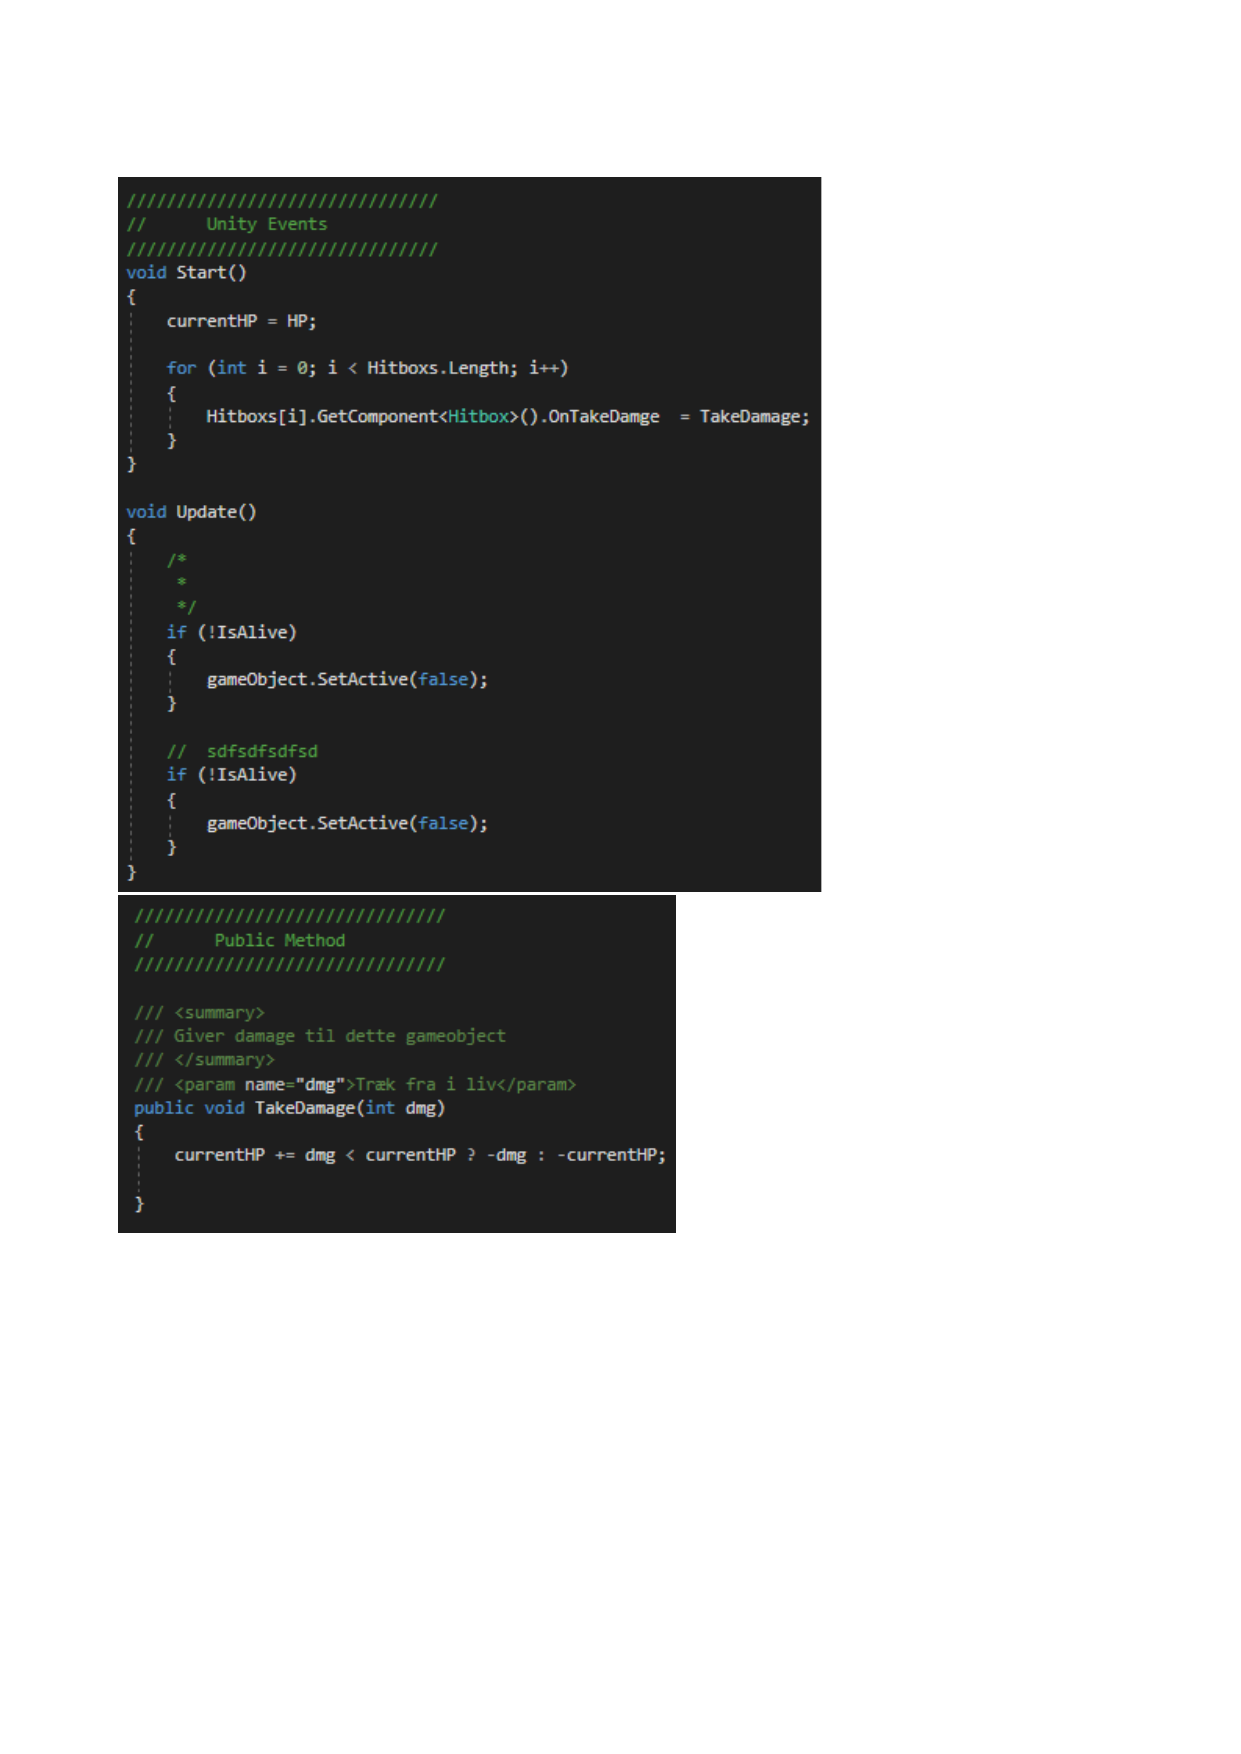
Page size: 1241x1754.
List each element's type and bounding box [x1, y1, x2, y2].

picture [118, 895, 676, 1233]
picture [118, 177, 822, 892]
